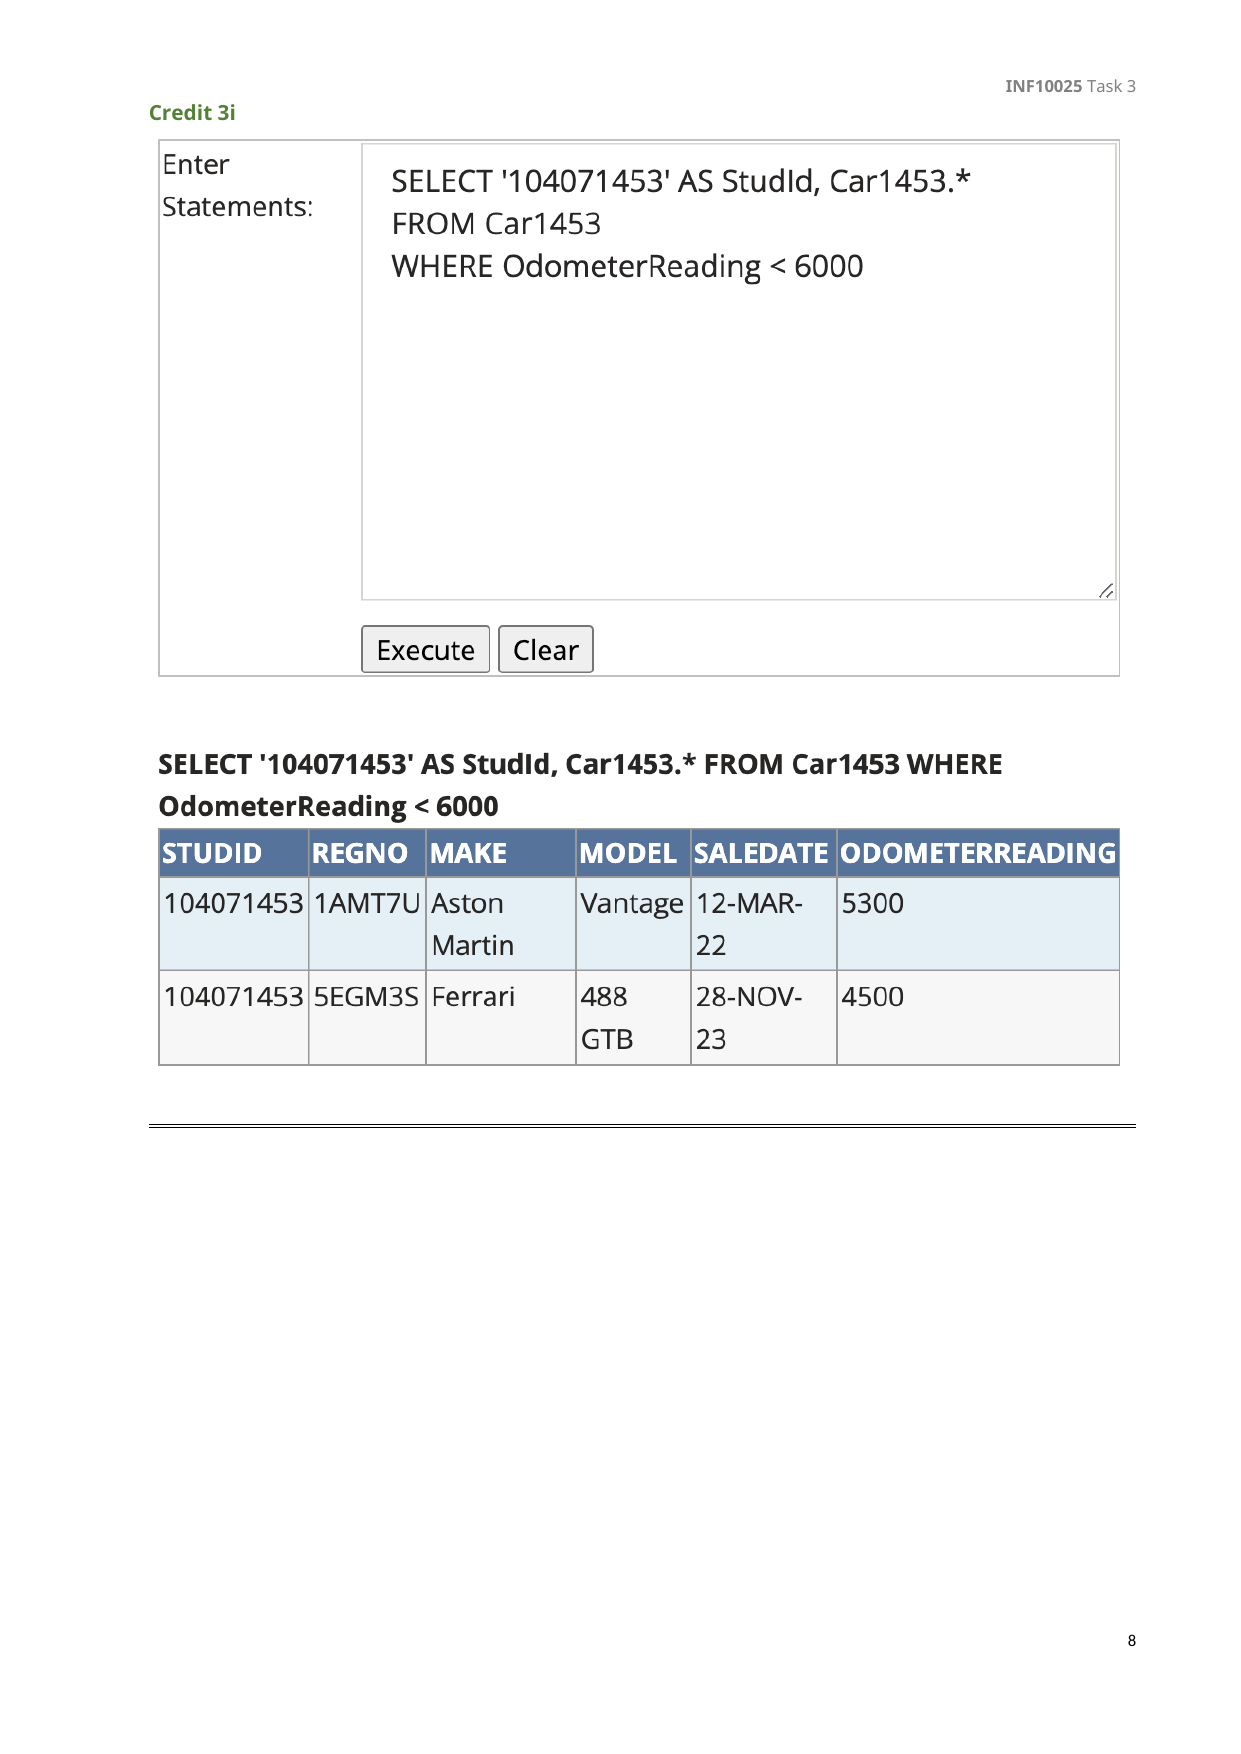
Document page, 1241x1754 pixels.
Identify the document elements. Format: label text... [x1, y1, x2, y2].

subtitle Credit 3i [148, 98, 1136, 126]
picture [148, 127, 1137, 1075]
